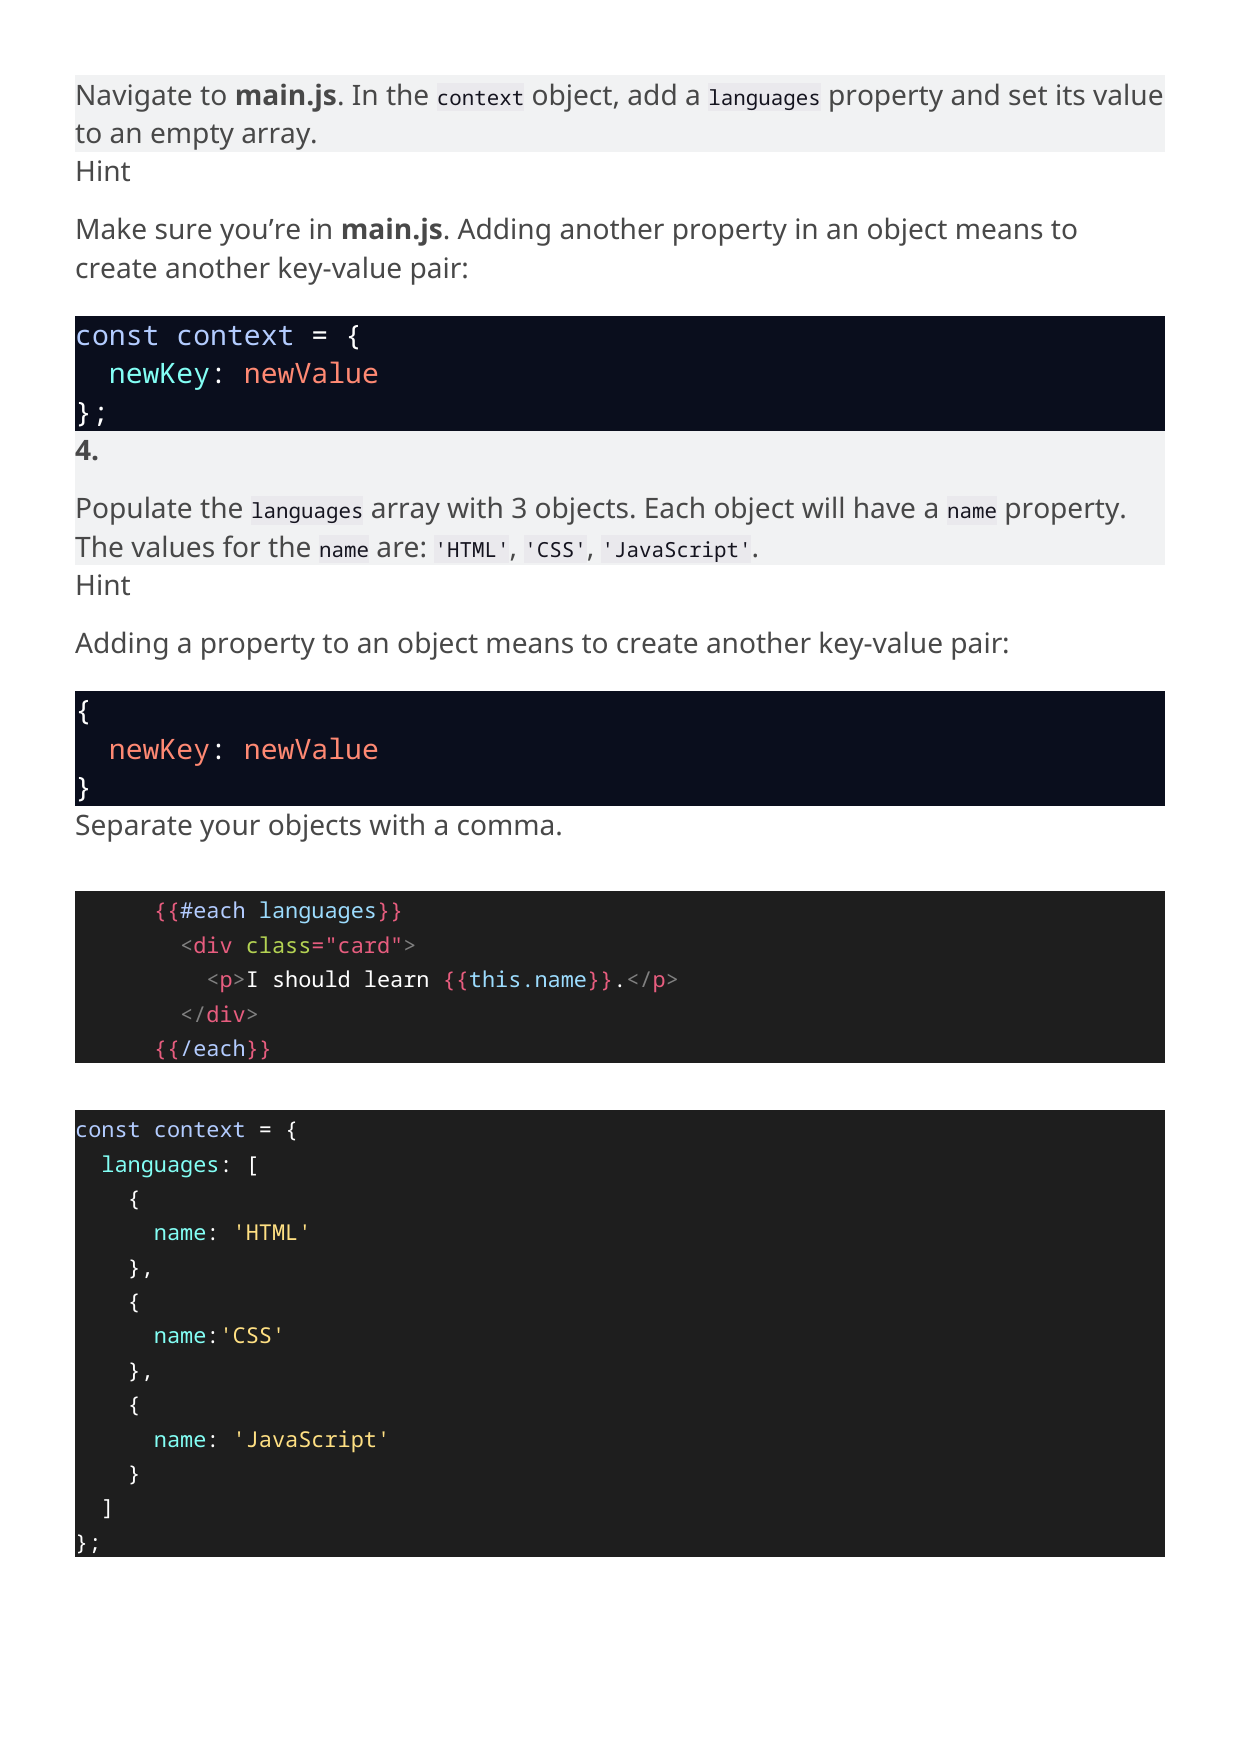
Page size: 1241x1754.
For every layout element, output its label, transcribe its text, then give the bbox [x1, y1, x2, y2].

text 4. [75, 431, 1165, 469]
text { [75, 1282, 1165, 1316]
text <div class="card"> [75, 925, 1165, 960]
text </div> [75, 994, 1165, 1028]
text name:'CSS' [75, 1316, 1165, 1350]
text { [75, 691, 1165, 729]
text name: 'JavaScript' [75, 1419, 1165, 1453]
text Hint [75, 565, 1165, 603]
text }, [75, 1247, 1165, 1282]
text Hint [75, 152, 1165, 190]
text { [75, 1178, 1165, 1213]
text Separate your objects with a comma. [75, 806, 1165, 844]
text } [75, 767, 1165, 806]
text languages: [ [75, 1144, 1165, 1178]
text {{/each}} [75, 1028, 1165, 1063]
text newKey: newValue [75, 354, 1165, 392]
text <p>I should learn {{this.name}}.</p> [75, 960, 1165, 994]
text Navigate to main.js. In the context object, add a languages property and set its value to an empty array. [75, 75, 1165, 152]
text Populate the languages array with 3 objects. Each object will have a name property. The values for the name are: 'HTML', 'CSS', 'JavaScript'. [75, 488, 1165, 565]
text }; [75, 1522, 1165, 1557]
text Adding a property to an object means to create another key-value pair: [75, 623, 1165, 662]
text name: 'HTML' [75, 1213, 1165, 1247]
text Make sure you’re in main.js. Adding another property in an object means to create another key-value pair: [75, 210, 1165, 286]
text } [75, 1453, 1165, 1488]
text { [75, 1385, 1165, 1419]
text const context = { [75, 1110, 1165, 1144]
text const context = { [75, 316, 1165, 354]
text ] [75, 1488, 1165, 1522]
text }, [75, 1350, 1165, 1385]
text }; [75, 392, 1165, 431]
text {{#each languages}} [75, 891, 1165, 925]
text newKey: newValue [75, 729, 1165, 767]
